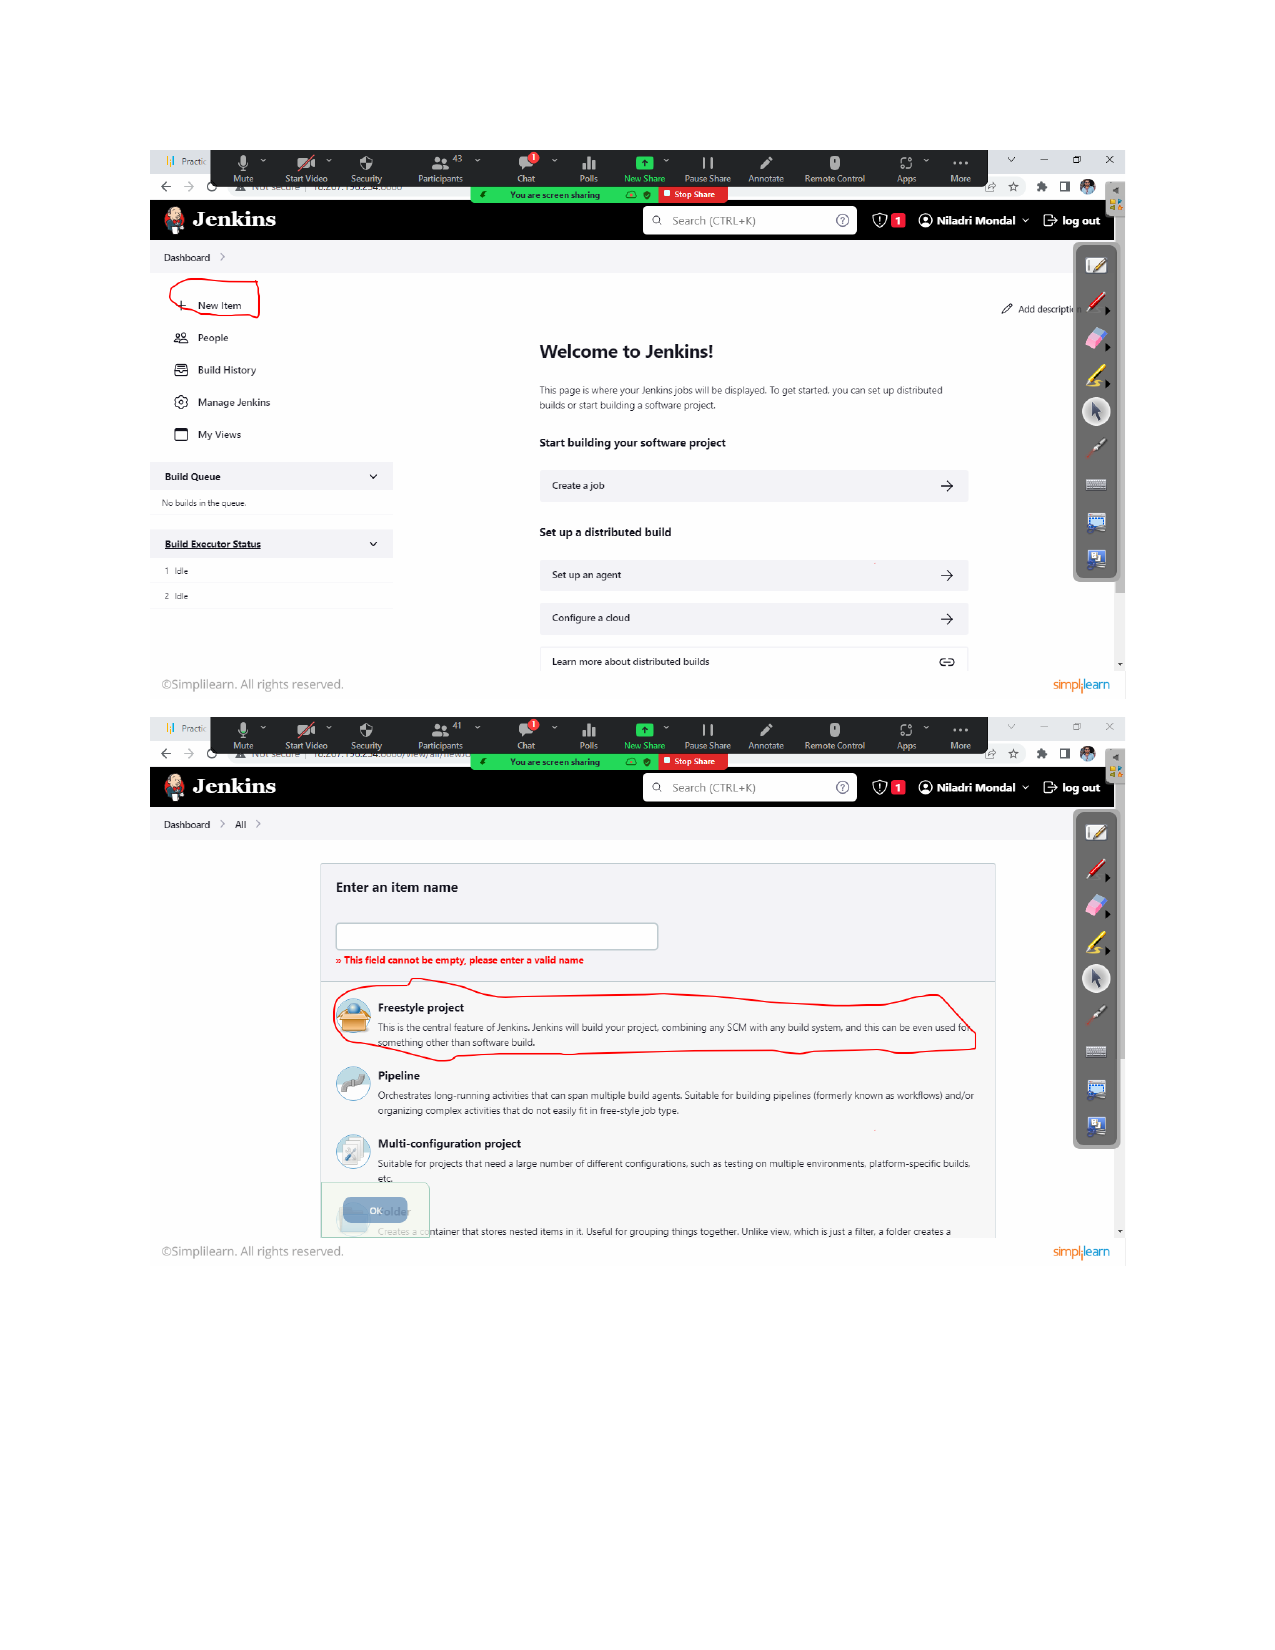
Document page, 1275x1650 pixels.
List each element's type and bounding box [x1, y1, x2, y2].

picture [150, 717, 1125, 1266]
picture [150, 150, 1125, 699]
